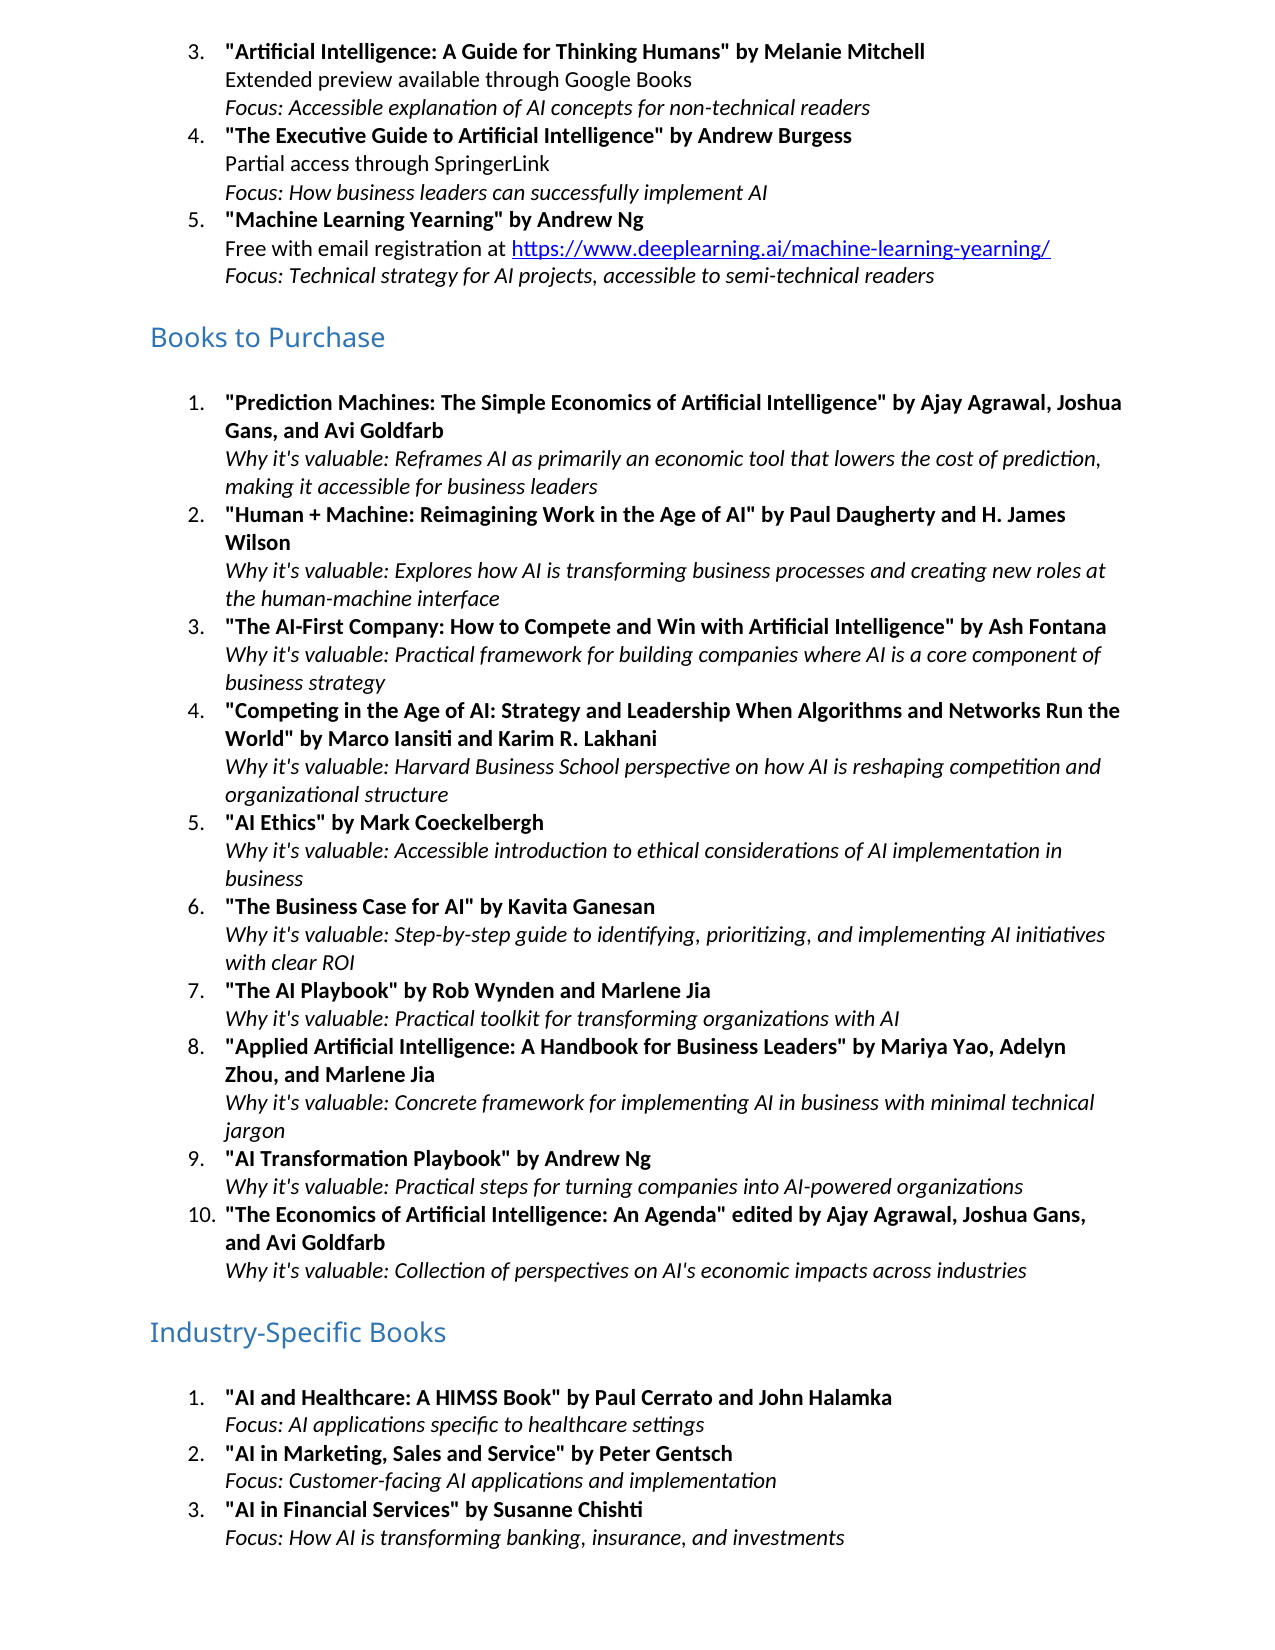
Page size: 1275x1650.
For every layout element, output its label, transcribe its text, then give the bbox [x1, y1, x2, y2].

list "Prediction Machines: The Simple Economics of Artificial Intelligence" by Ajay Agrawal, Joshua Gans, and Avi Goldfarb Why it's valuable: Reframes AI as primarily an economic tool that lowers the cost of prediction, making it accessible for business leaders [187, 388, 1125, 500]
list "AI Ethics" by Mark Coeckelbergh Why it's valuable: Accessible introduction to ethical considerations of AI implementation in business [187, 808, 1125, 892]
list "The Business Case for AI" by Kavita Ganesan Why it's valuable: Step-by-step guide to identifying, prioritizing, and implementing AI initiatives with clear ROI [187, 892, 1125, 976]
list "AI in Financial Services" by Susanne Chishti Focus: How AI is transforming banking, insurance, and investments [187, 1495, 1125, 1551]
list "Competing in the Age of AI: Strategy and Leadership When Algorithms and Networks Run the World" by Marco Iansiti and Karim R. Lakhani Why it's valuable: Harvard Business School perspective on how AI is reshaping competition and organizational structure [187, 696, 1125, 808]
subtitle Books to Purchase [150, 319, 1125, 356]
list "AI Transformation Playbook" by Andrew Ng Why it's valuable: Practical steps for turning companies into AI-powered organizations [187, 1144, 1125, 1200]
list "The Economics of Artificial Intelligence: An Agenda" edited by Ajay Agrawal, Joshua Gans, and Avi Goldfarb Why it's valuable: Collection of perspectives on AI's economic impacts across industries [187, 1200, 1125, 1284]
list "The Executive Guide to Artificial Intelligence" by Andrew Burgess Partial access through SpringerLink Focus: How business leaders can successfully implement AI [187, 122, 1125, 206]
list "The AI-First Company: How to Compete and Win with Artificial Intelligence" by Ash Fontana Why it's valuable: Practical framework for building companies where AI is a core component of business strategy [187, 612, 1125, 696]
list "AI and Healthcare: A HIMSS Book" by Paul Cerrato and John Halamka Focus: AI applications specific to healthcare settings [187, 1383, 1125, 1439]
list "Human + Machine: Reimagining Work in the Age of AI" by Paul Daugherty and H. James Wilson Why it's valuable: Explores how AI is transforming business processes and creating new roles at the human-machine interface [187, 500, 1125, 612]
list "AI in Marketing, Sales and Service" by Peter Gentsch Focus: Customer-facing AI applications and implementation [187, 1439, 1125, 1495]
list "The AI Playbook" by Rob Wynden and Marlene Jia Why it's valuable: Practical toolkit for transforming organizations with AI [187, 976, 1125, 1032]
list "Artificial Intelligence: A Guide for Thinking Humans" by Melanie Mitchell Extended preview available through Google Books Focus: Accessible explanation of AI concepts for non-technical readers [187, 37, 1125, 122]
list "Machine Learning Yearning" by Andrew Ng Free with email registration at https://www.deeplearning.ai/machine-learning-yearning/ Focus: Technical strategy for AI projects, accessible to semi-technical readers [187, 206, 1125, 290]
subtitle Industry-Specific Books [150, 1314, 1125, 1351]
list "Applied Artificial Intelligence: A Handbook for Business Leaders" by Mariya Yao, Adelyn Zhou, and Marlene Jia Why it's valuable: Concrete framework for implementing AI in business with minimal technical jargon [187, 1032, 1125, 1144]
